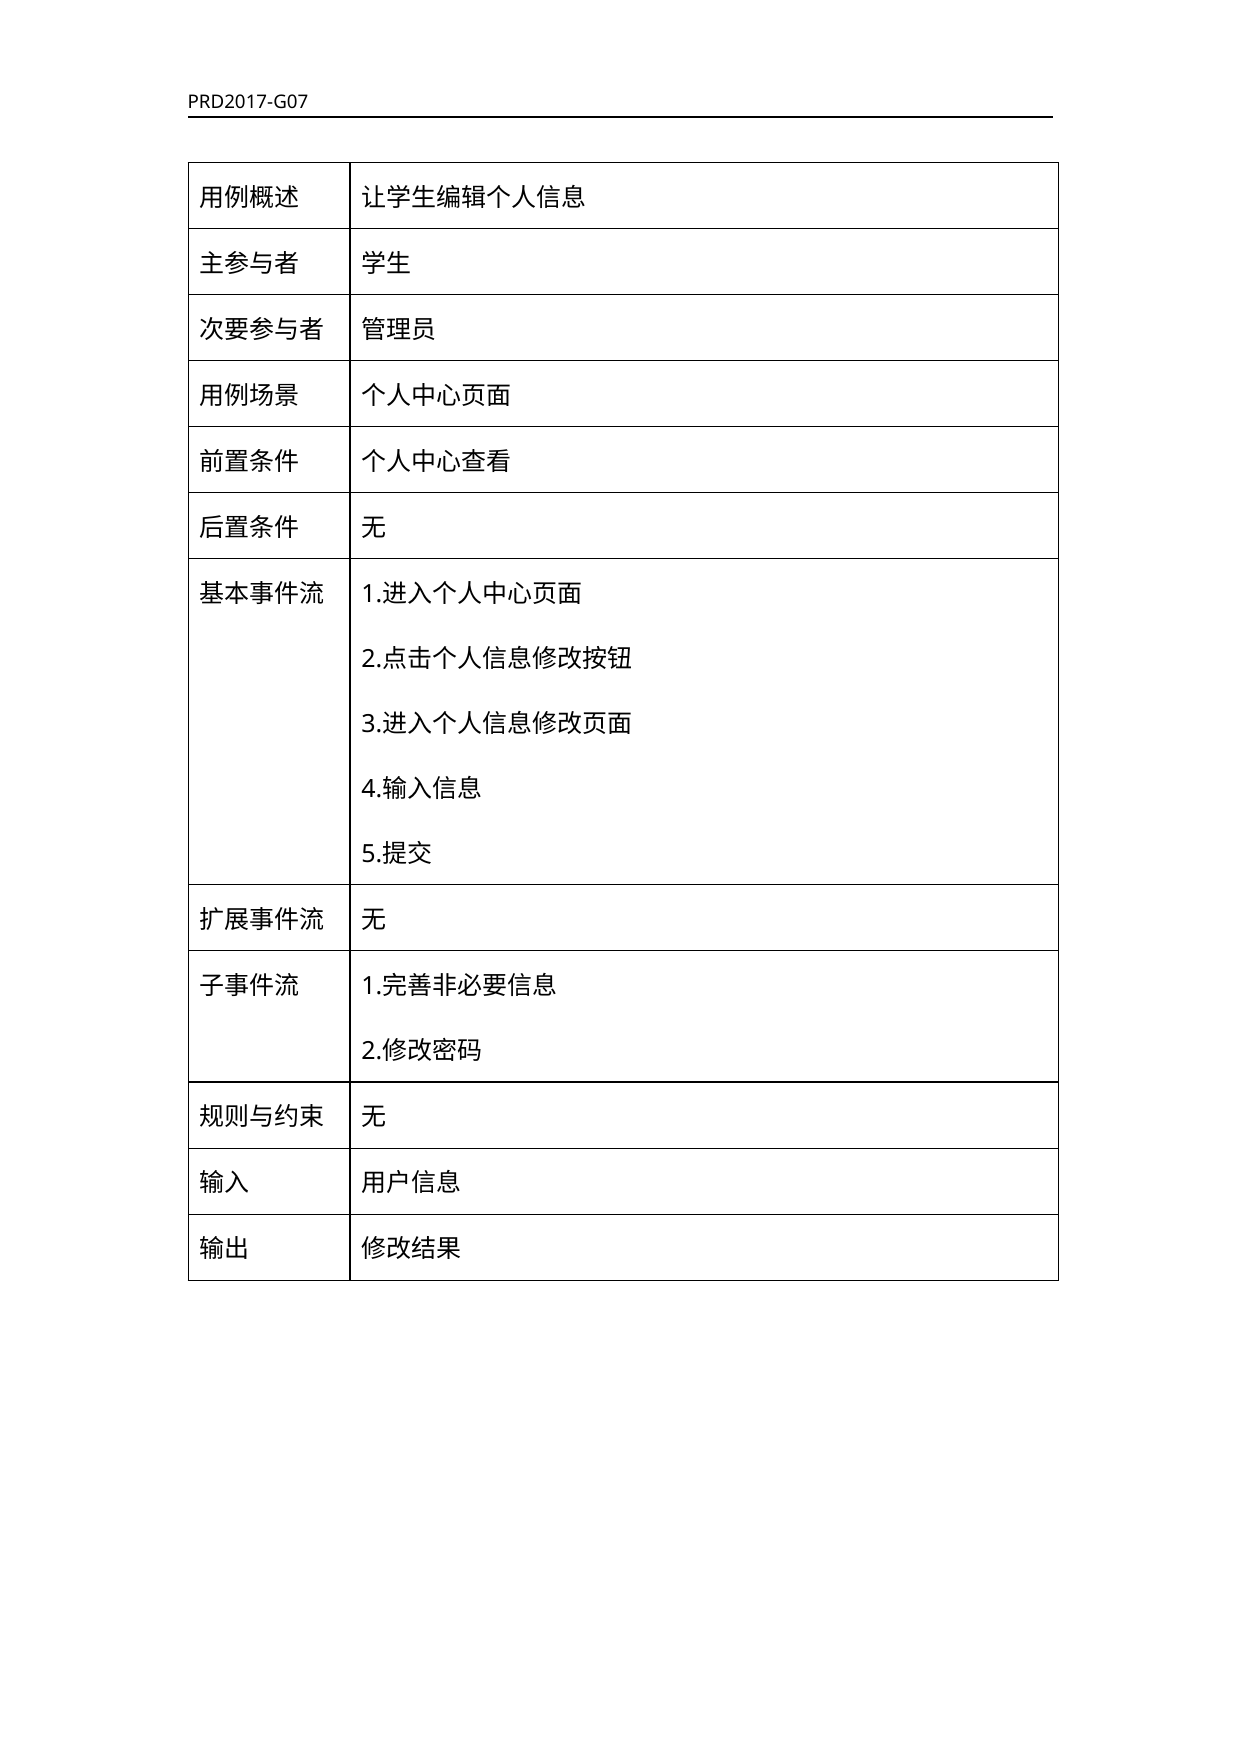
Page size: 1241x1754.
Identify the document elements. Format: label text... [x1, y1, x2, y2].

table_cell 扩展事件流 [189, 885, 349, 950]
table_cell 次要参与者 [189, 295, 349, 360]
table_cell 1.完善非必要信息 2.修改密码 [351, 951, 1058, 1081]
table_cell 用例场景 [189, 361, 349, 426]
table_cell 让学生编辑个人信息 [351, 163, 1058, 228]
table_cell 输入 [189, 1149, 349, 1213]
table_cell 1.进入个人中心页面 2.点击个人信息修改按钮 3.进入个人信息修改页面 4.输入信息 5.提交 [351, 559, 1058, 884]
table_cell 基本事件流 [189, 559, 349, 884]
table_cell 个人中心页面 [351, 361, 1058, 426]
table_cell 无 [351, 1083, 1058, 1147]
table_cell 前置条件 [189, 427, 349, 492]
table_cell 个人中心查看 [351, 427, 1058, 492]
table_cell 子事件流 [189, 951, 349, 1081]
table_cell 主参与者 [189, 229, 349, 294]
table_cell 修改结果 [351, 1215, 1058, 1279]
table_cell 无 [351, 885, 1058, 950]
table_cell 后置条件 [189, 493, 349, 558]
table_cell 管理员 [351, 295, 1058, 360]
table_cell 无 [351, 493, 1058, 558]
table_cell 用例概述 [189, 163, 349, 228]
table_cell 学生 [351, 229, 1058, 294]
table_cell 用户信息 [351, 1149, 1058, 1213]
table_cell 规则与约束 [189, 1083, 349, 1147]
table_cell 输出 [189, 1215, 349, 1279]
